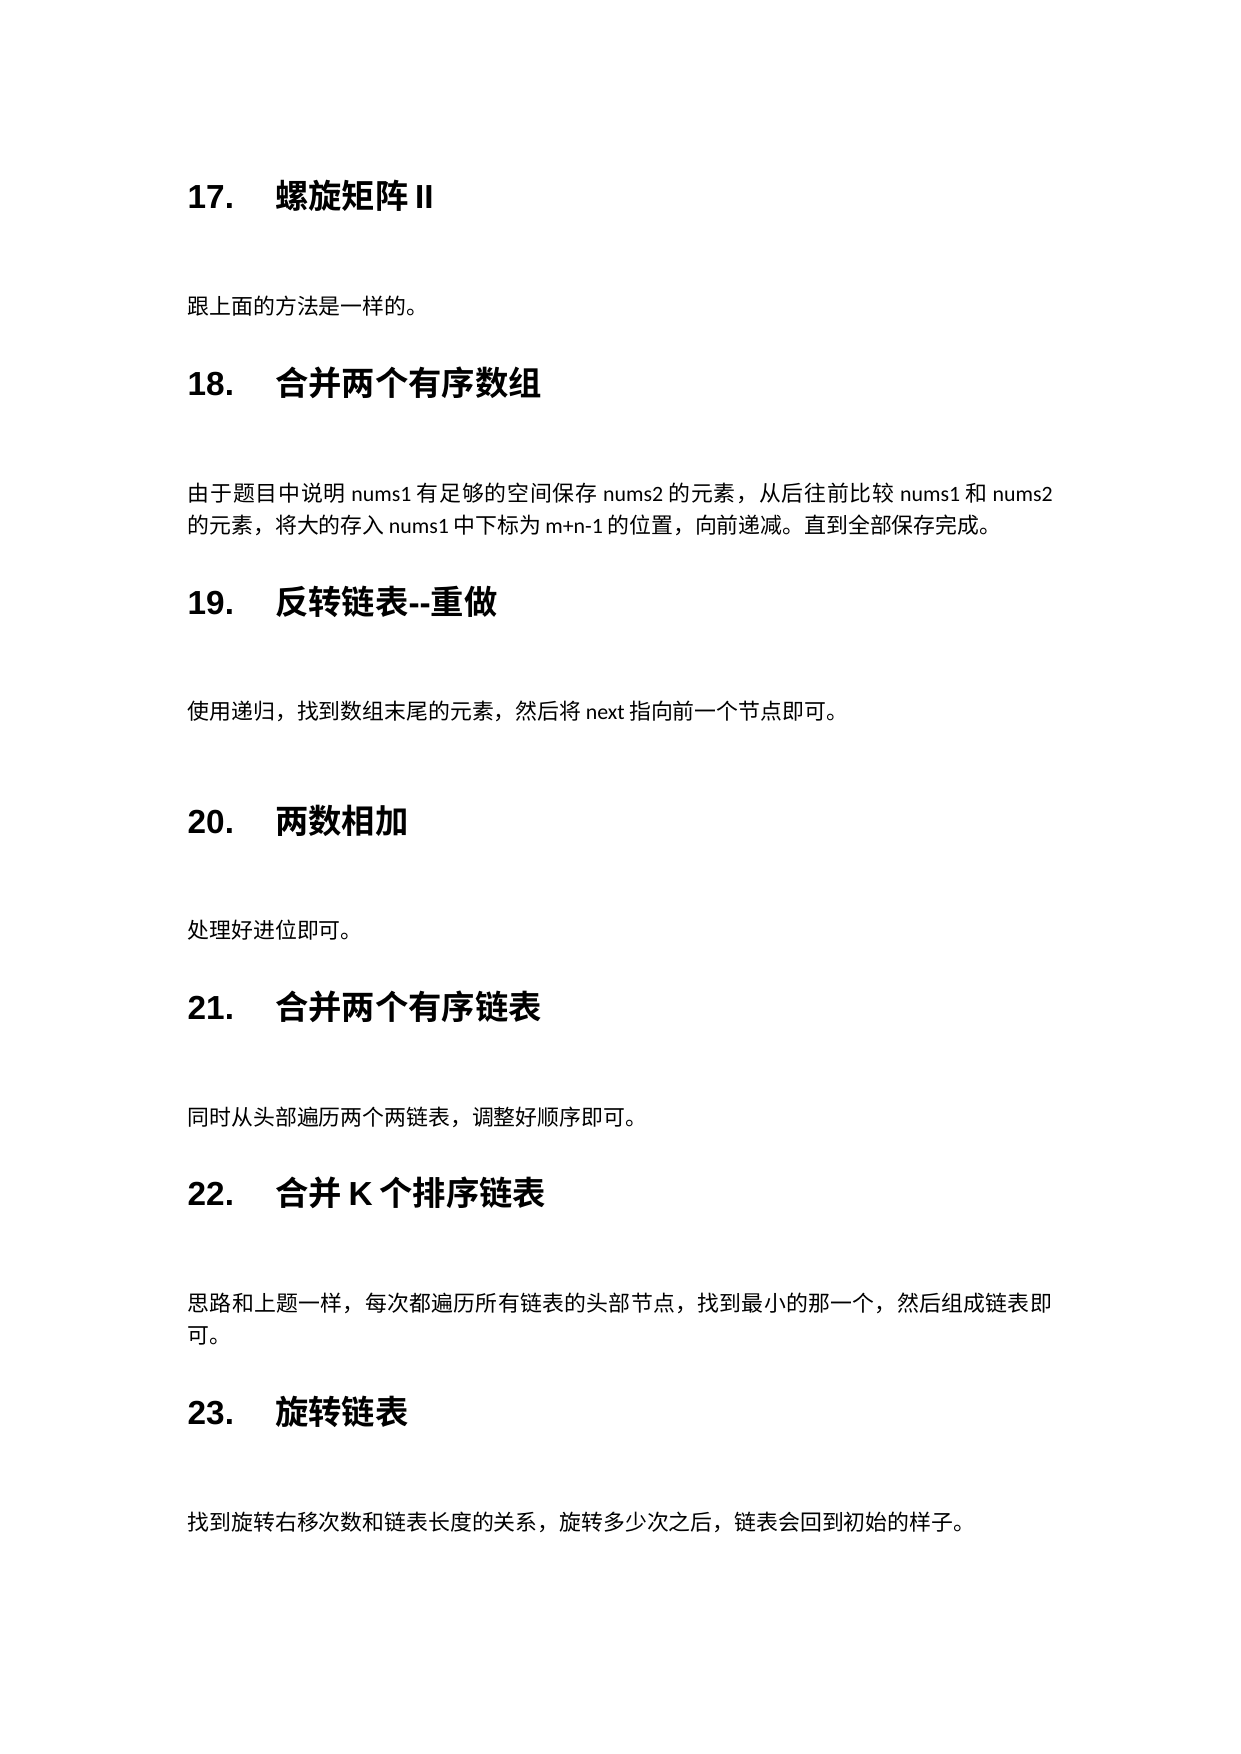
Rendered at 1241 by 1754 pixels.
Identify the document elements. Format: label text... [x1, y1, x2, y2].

subtitle 合并K个排序链表 [187, 1159, 1053, 1224]
text 同时从头部遍历两个两链表，调整好顺序即可。 [187, 1099, 1053, 1132]
subtitle 旋转链表 [187, 1378, 1053, 1443]
text 使用递归，找到数组末尾的元素，然后将next指向前一个节点即可。 [187, 694, 1053, 726]
subtitle 反转链表--重做 [187, 567, 1053, 632]
subtitle 合并两个有序链表 [187, 972, 1053, 1037]
text 由于题目中说明nums1有足够的空间保存nums2的元素，从后往前比较nums1和nums2的元素，将大的存入nums1中下标为m+n-1的位置，向前递减。直到全部保存完成。 [187, 475, 1053, 540]
subtitle 螺旋矩阵II [187, 162, 1053, 227]
text 跟上面的方法是一样的。 [187, 289, 1053, 321]
text 思路和上题一样，每次都遍历所有链表的头部节点，找到最小的那一个，然后组成链表即可。 [187, 1286, 1053, 1351]
text 找到旋转右移次数和链表长度的关系，旋转多少次之后，链表会回到初始的样子。 [187, 1504, 1053, 1537]
subtitle 两数相加 [187, 786, 1053, 851]
subtitle 合并两个有序数组 [187, 348, 1053, 413]
text 处理好进位即可。 [187, 913, 1053, 945]
